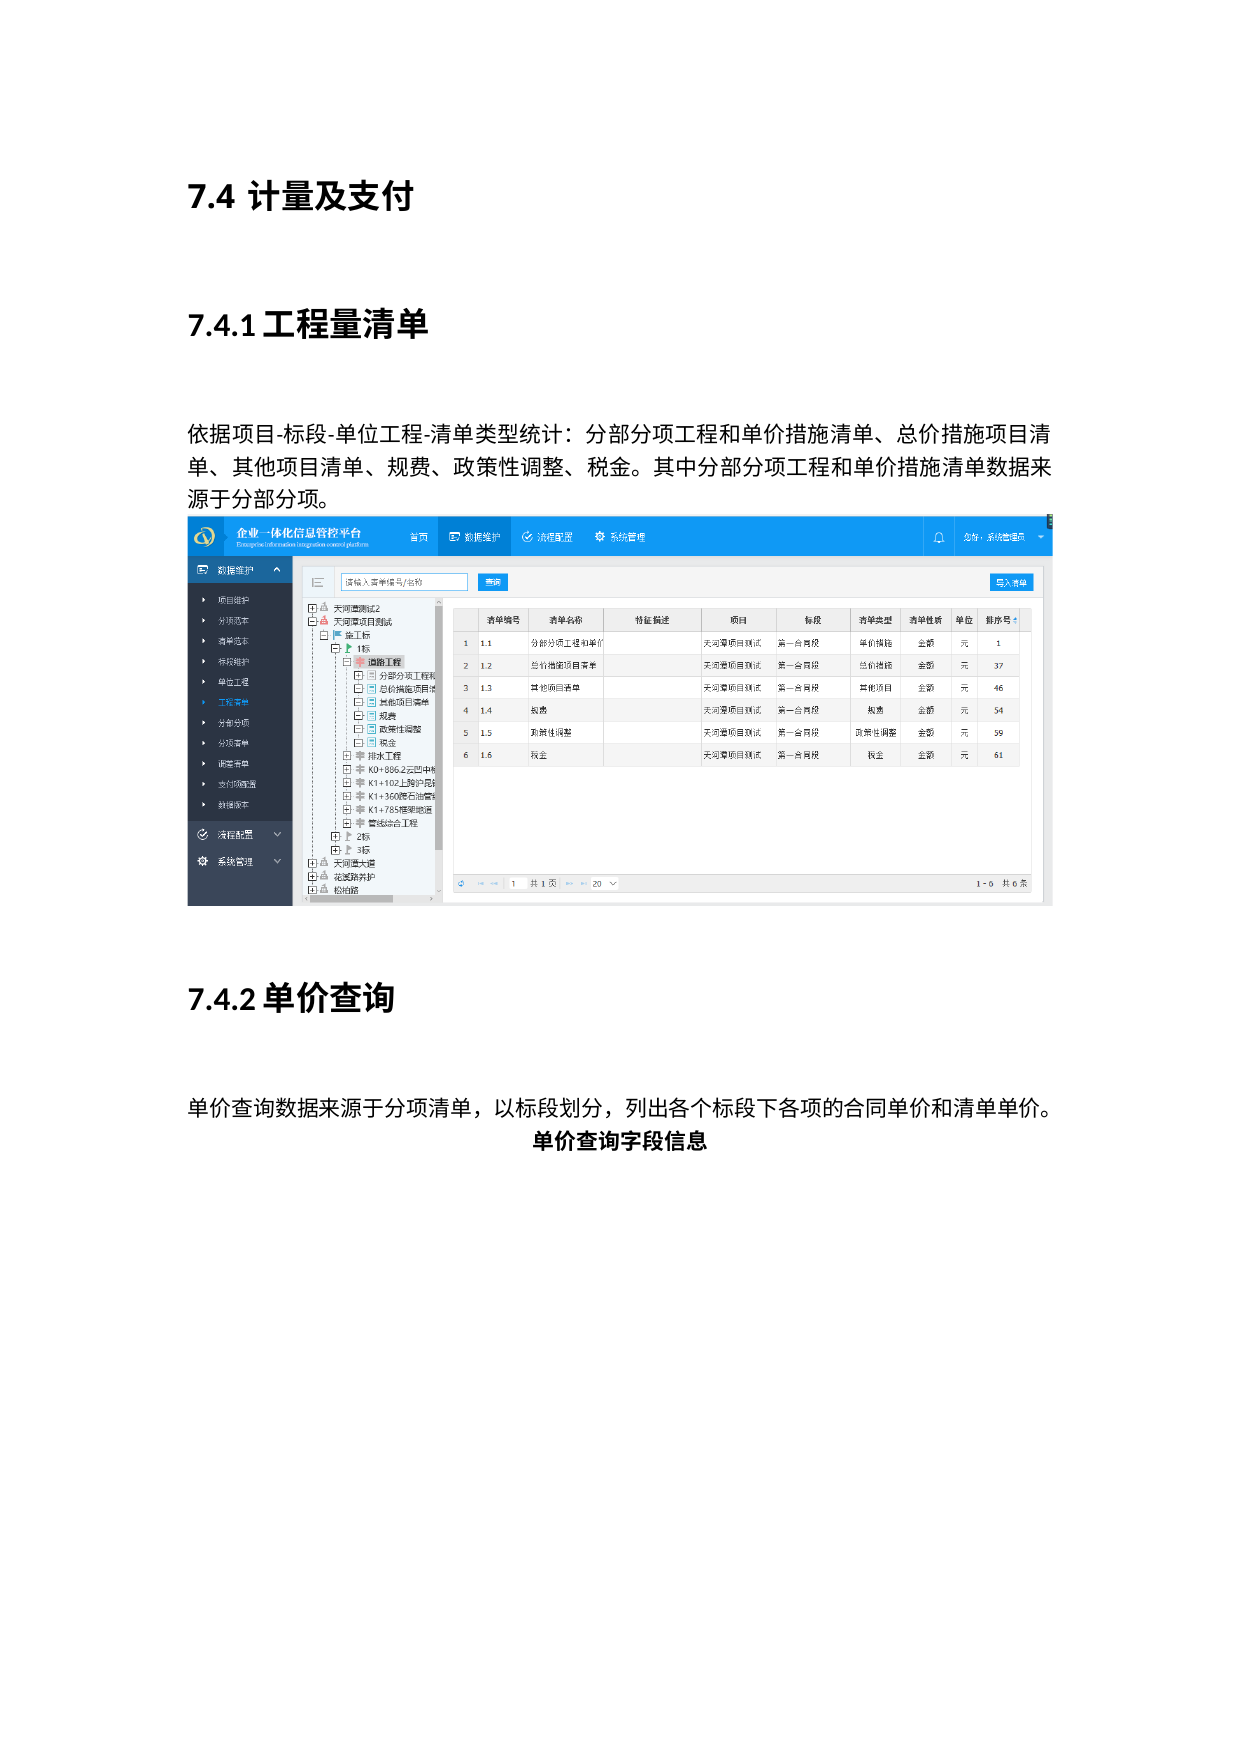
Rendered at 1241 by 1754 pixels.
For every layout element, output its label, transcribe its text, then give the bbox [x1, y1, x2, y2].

subtitle 工程量清单 [187, 289, 1053, 354]
text 单价查询数据来源于分项清单，以标段划分，列出各个标段下各项的合同单价和清单单价。 [187, 1091, 1053, 1123]
text 单价查询字段信息 [187, 1123, 1053, 1156]
text 依据项目-标段-单位工程-清单类型统计：分部分项工程和单价措施清单、总价措施项目清单、其他项目清单、规费、政策性调整、税金。其中分部分项工程和单价措施清单数据来源于分部分项。 [187, 417, 1053, 514]
subtitle 单价查询 [187, 964, 1053, 1029]
subtitle 计量及支付 [187, 162, 1053, 227]
picture [187, 514, 1053, 906]
